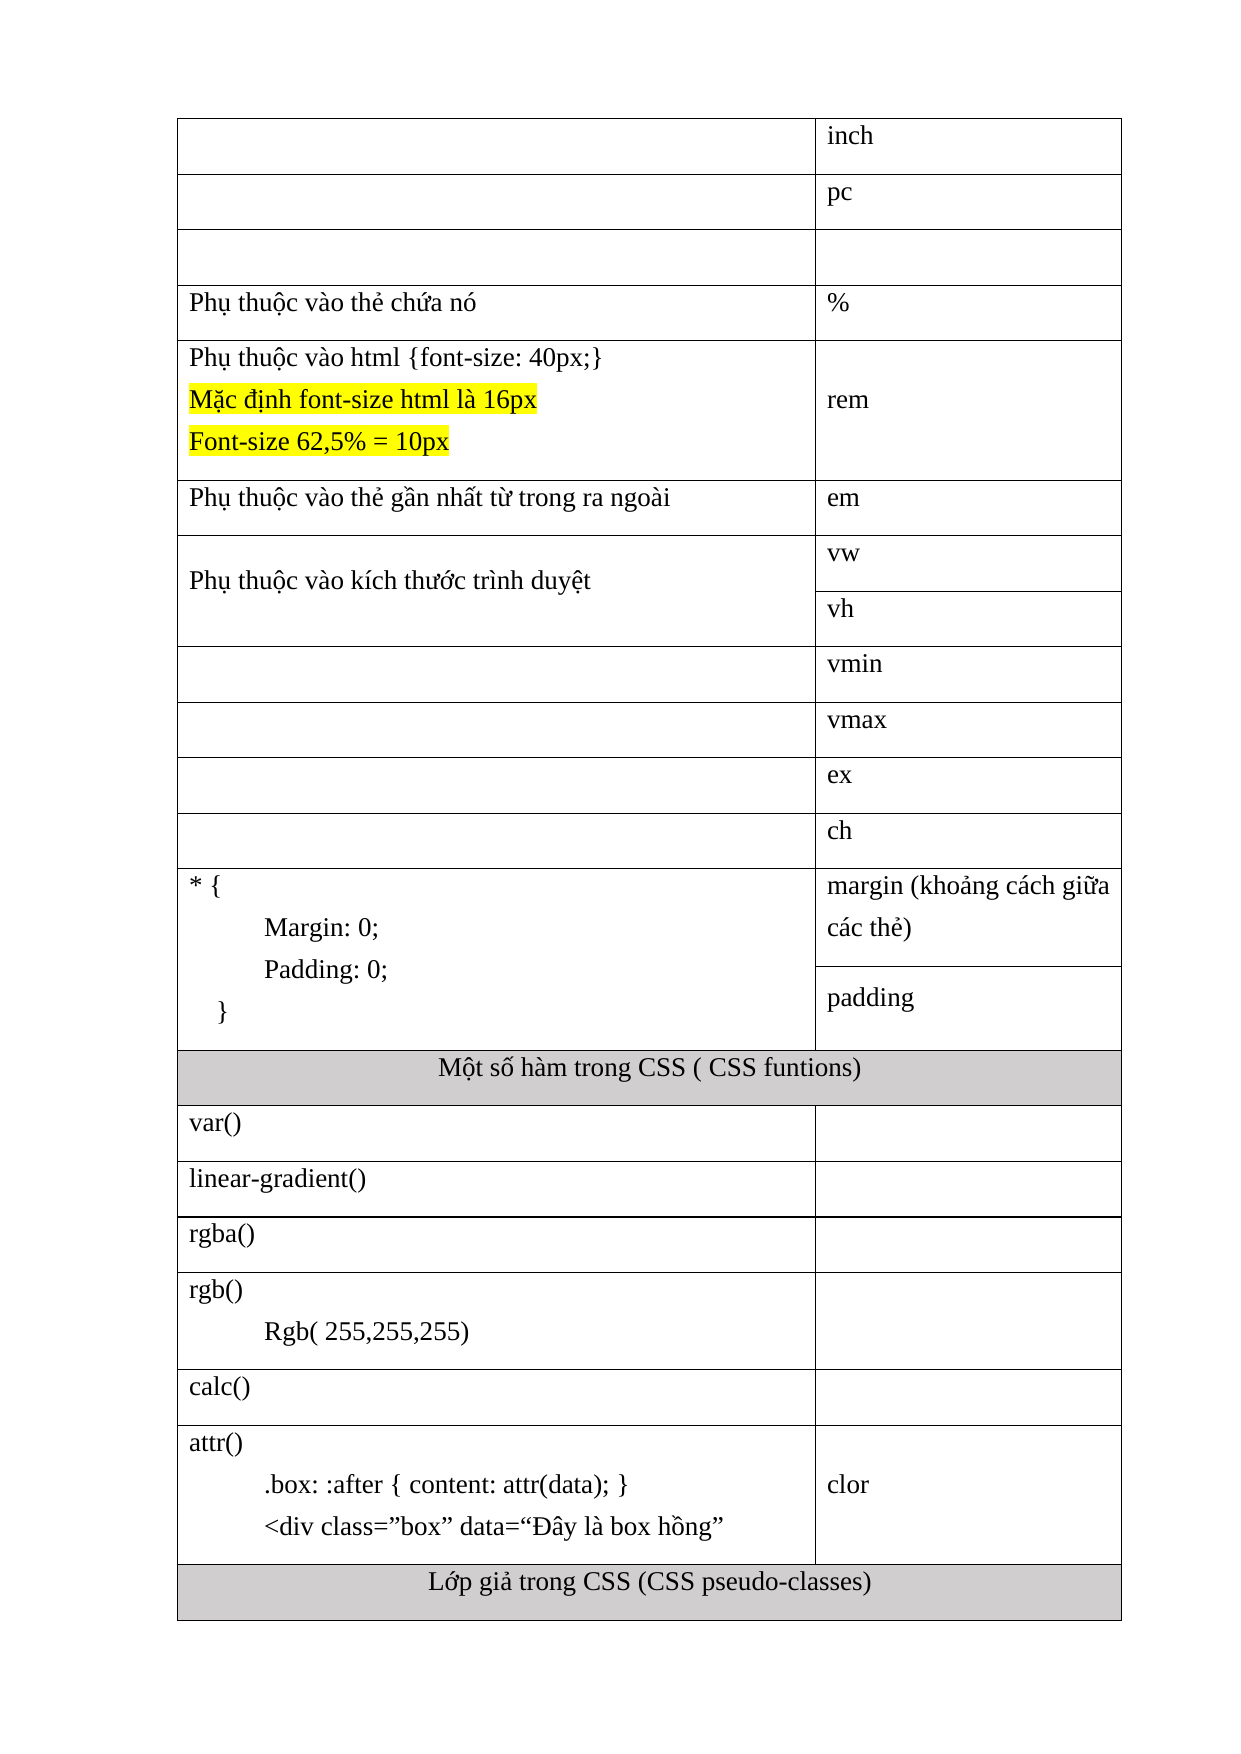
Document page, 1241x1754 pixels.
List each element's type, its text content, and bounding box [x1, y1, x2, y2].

table_cell attr() .box: :after { content: attr(data); } <div class=”box” data=“Đây là box hồng” [178, 1426, 815, 1564]
table_cell calc() [178, 1370, 815, 1425]
table_cell Phụ thuộc vào html {font-size: 40px;} Mặc định font-size html là 16px Font-size 62,5% = 10px [178, 341, 815, 480]
table_cell [816, 230, 1121, 285]
table_cell [816, 1162, 1121, 1216]
table_cell rem [816, 341, 1121, 480]
table_cell var() [178, 1106, 815, 1161]
table_cell [178, 647, 815, 702]
table_cell Lớp giả trong CSS (CSS pseudo-classes) [178, 1565, 1121, 1620]
table_cell vmin [816, 647, 1121, 702]
table_cell margin (khoảng cách giữa các thẻ) [816, 869, 1121, 966]
table_cell Một số hàm trong CSS ( CSS funtions) [178, 1051, 1121, 1105]
table_cell Phụ thuộc vào thẻ gần nhất từ trong ra ngoài [178, 481, 815, 535]
table_cell em [816, 481, 1121, 535]
table_cell rgba() [178, 1218, 815, 1272]
table_cell [816, 1106, 1121, 1161]
table_cell linear-gradient() [178, 1162, 815, 1216]
table_cell [178, 758, 815, 813]
table_cell padding [816, 967, 1121, 1050]
table_cell * { Margin: 0; Padding: 0; } [178, 869, 815, 1050]
table_cell [816, 1273, 1121, 1369]
table_cell ch [816, 814, 1121, 868]
table_cell vh [816, 592, 1121, 646]
table_cell [178, 175, 815, 229]
table_cell [816, 1218, 1121, 1272]
table_cell pc [816, 175, 1121, 229]
table_cell vmax [816, 703, 1121, 757]
table_cell clor [816, 1426, 1121, 1564]
table_cell ex [816, 758, 1121, 813]
table_cell Phụ thuộc vào thẻ chứa nó [178, 286, 815, 340]
table_cell [178, 119, 815, 174]
table_cell vw [816, 536, 1121, 591]
table_cell [178, 230, 815, 285]
table_cell [178, 703, 815, 757]
table_cell Phụ thuộc vào kích thước trình duyệt [178, 536, 815, 646]
table_cell [816, 1370, 1121, 1425]
table_cell % [816, 286, 1121, 340]
table_cell rgb() Rgb( 255,255,255) [178, 1273, 815, 1369]
table_cell [178, 814, 815, 868]
table_cell inch [816, 119, 1121, 174]
